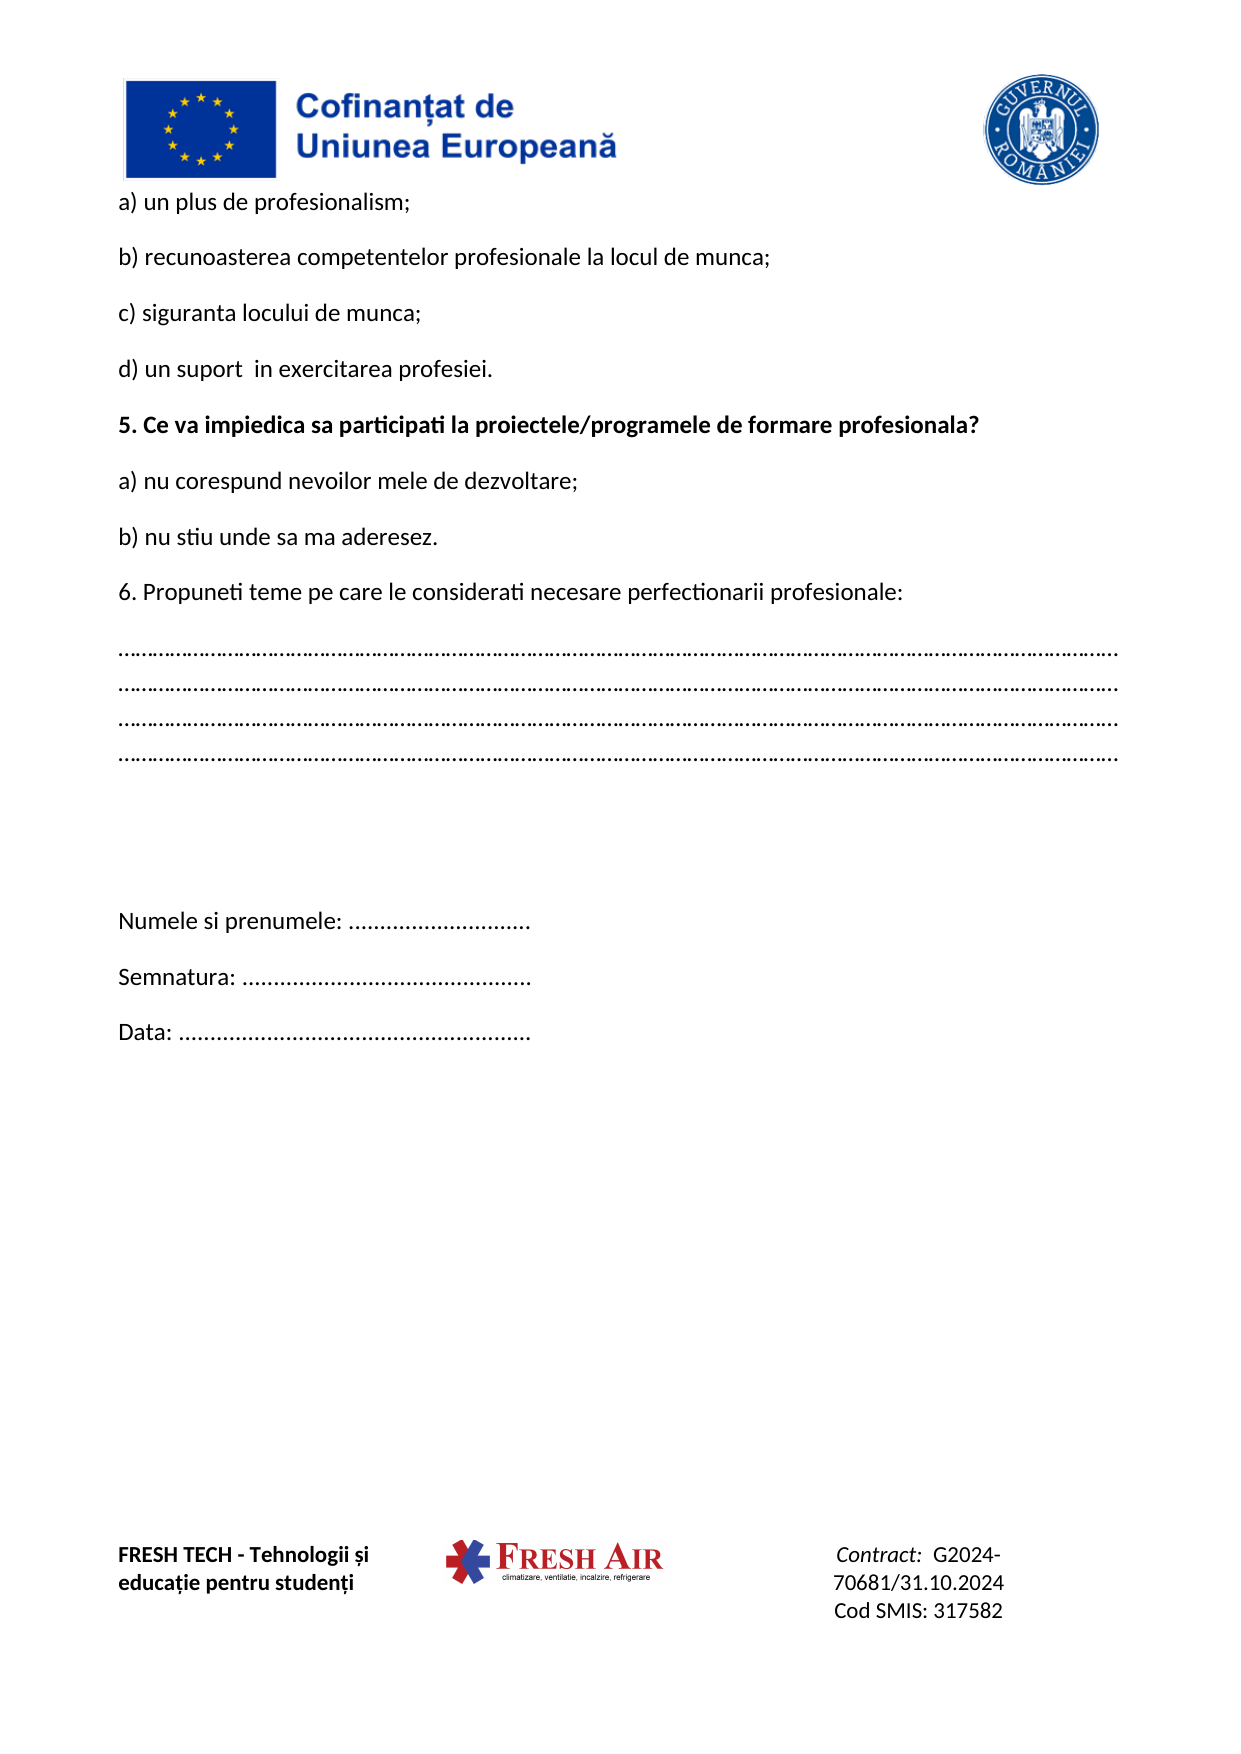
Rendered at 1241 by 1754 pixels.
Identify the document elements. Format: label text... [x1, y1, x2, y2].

text a) nu corespund nevoilor mele de dezvoltare; [118, 465, 1122, 495]
text Data: ........................................................ [118, 1017, 1122, 1047]
picture [442, 1540, 672, 1584]
text b) recunoasterea competentelor profesionale la locul de munca; [118, 242, 1122, 272]
text b) nu stiu unde sa ma aderesez. [118, 521, 1122, 551]
text 5. Ce va impiedica sa participati la proiectele/programele de formare profesionala? [118, 409, 1122, 439]
text 6. Propuneti teme pe care le considerati necesare perfectionarii profesionale: [118, 577, 1122, 607]
picture [118, 73, 1100, 186]
text Semnatura: .............................................. [118, 961, 1122, 991]
text Numele si prenumele: ............................. [118, 905, 1122, 935]
text d) un suport in exercitarea profesiei. [118, 353, 1122, 384]
text c) siguranta locului de munca; [118, 297, 1122, 328]
text ………………………………………………………………………………………………………………………………………………………………………………………………………………………………………………………………………………………………………………………………………………………………………………………………………………………………………………………………………………………………………………………………………………………………………………………………………………………………………… [118, 632, 1122, 768]
text a) un plus de profesionalism; [118, 186, 1122, 216]
